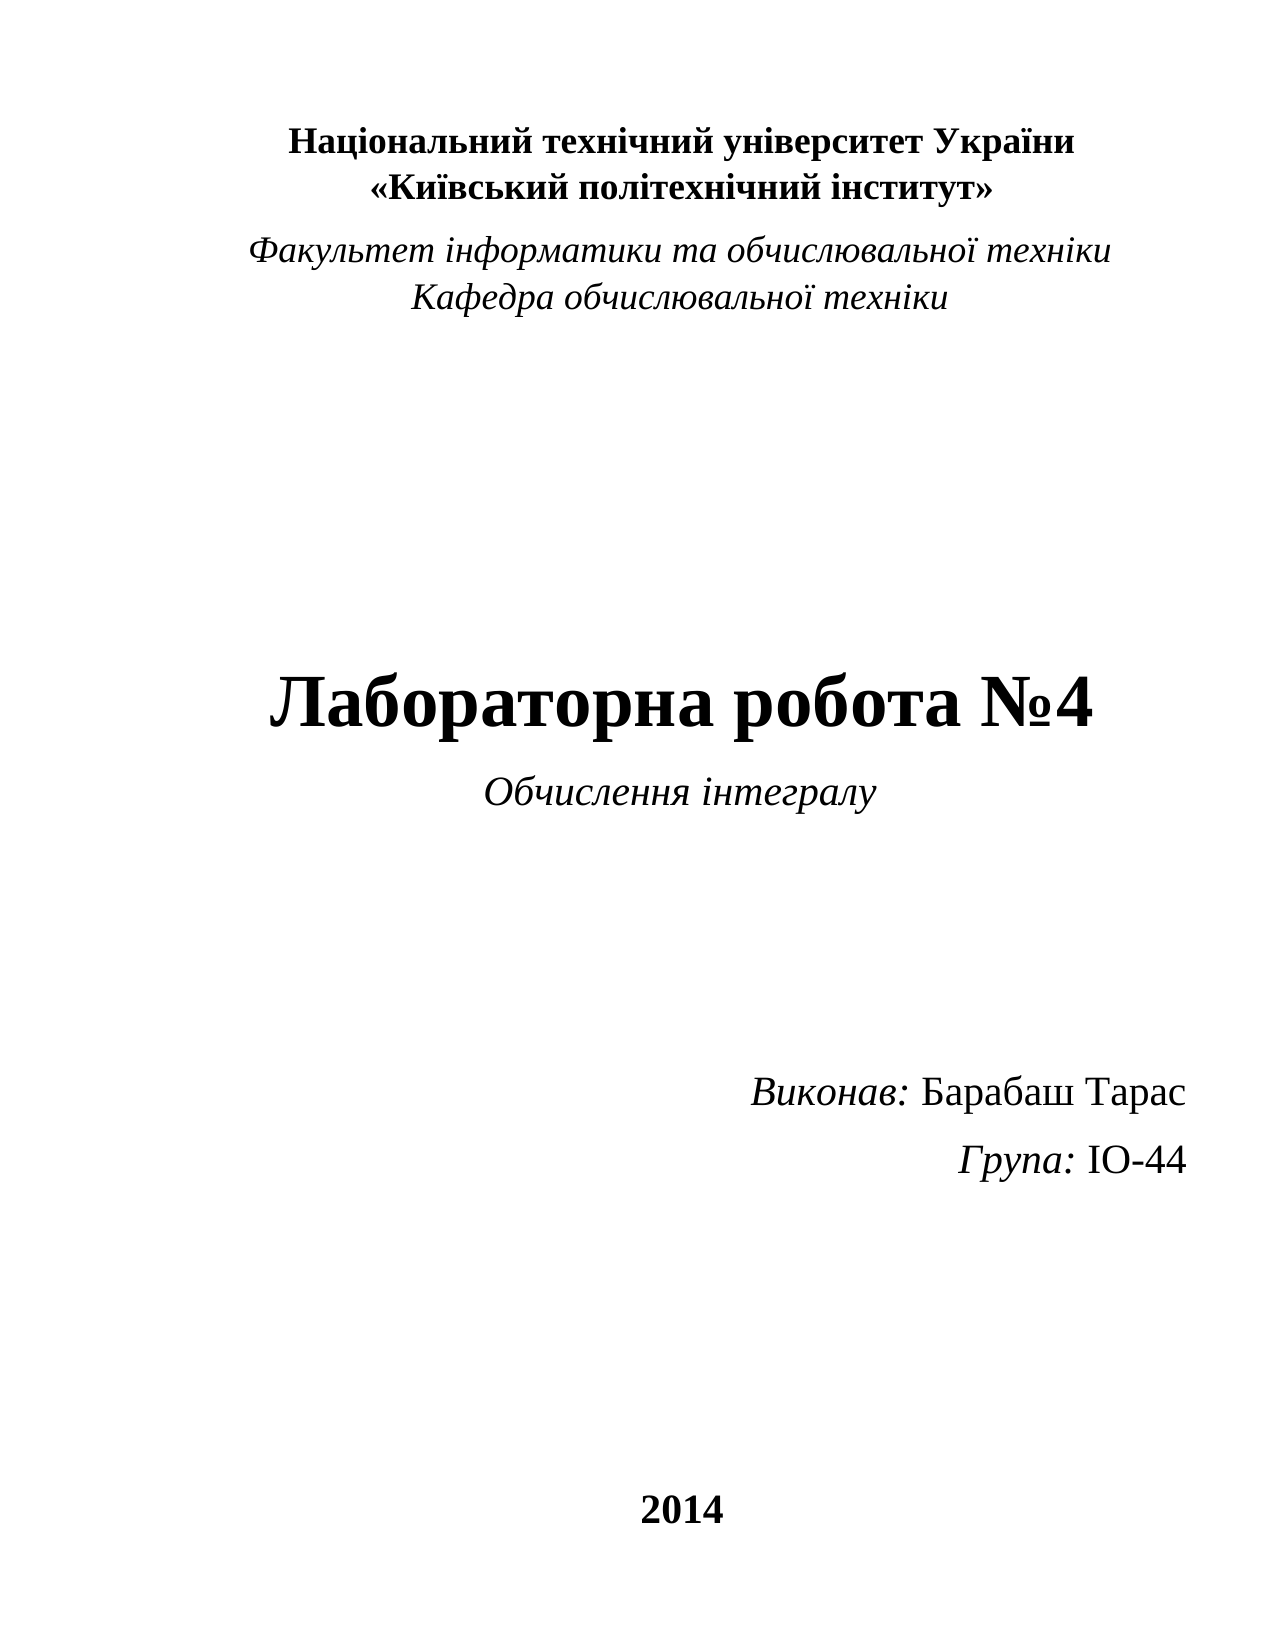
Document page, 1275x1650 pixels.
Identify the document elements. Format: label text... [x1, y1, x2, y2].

text Лабораторна робота №4 [177, 656, 1186, 743]
text 2014 [177, 1485, 1186, 1533]
text «Київський політехнічний інститут» [177, 165, 1186, 208]
text Група: ІО-44 [177, 1135, 1186, 1183]
text Обчислення інтегралу [177, 766, 1186, 814]
text Факультет інформатики та обчислювальної техніки [177, 228, 1186, 271]
text Кафедра обчислювальної техніки [177, 274, 1186, 318]
text Виконав: Барабаш Тарас [177, 1067, 1186, 1114]
text Національний технічний університет України [177, 118, 1186, 161]
